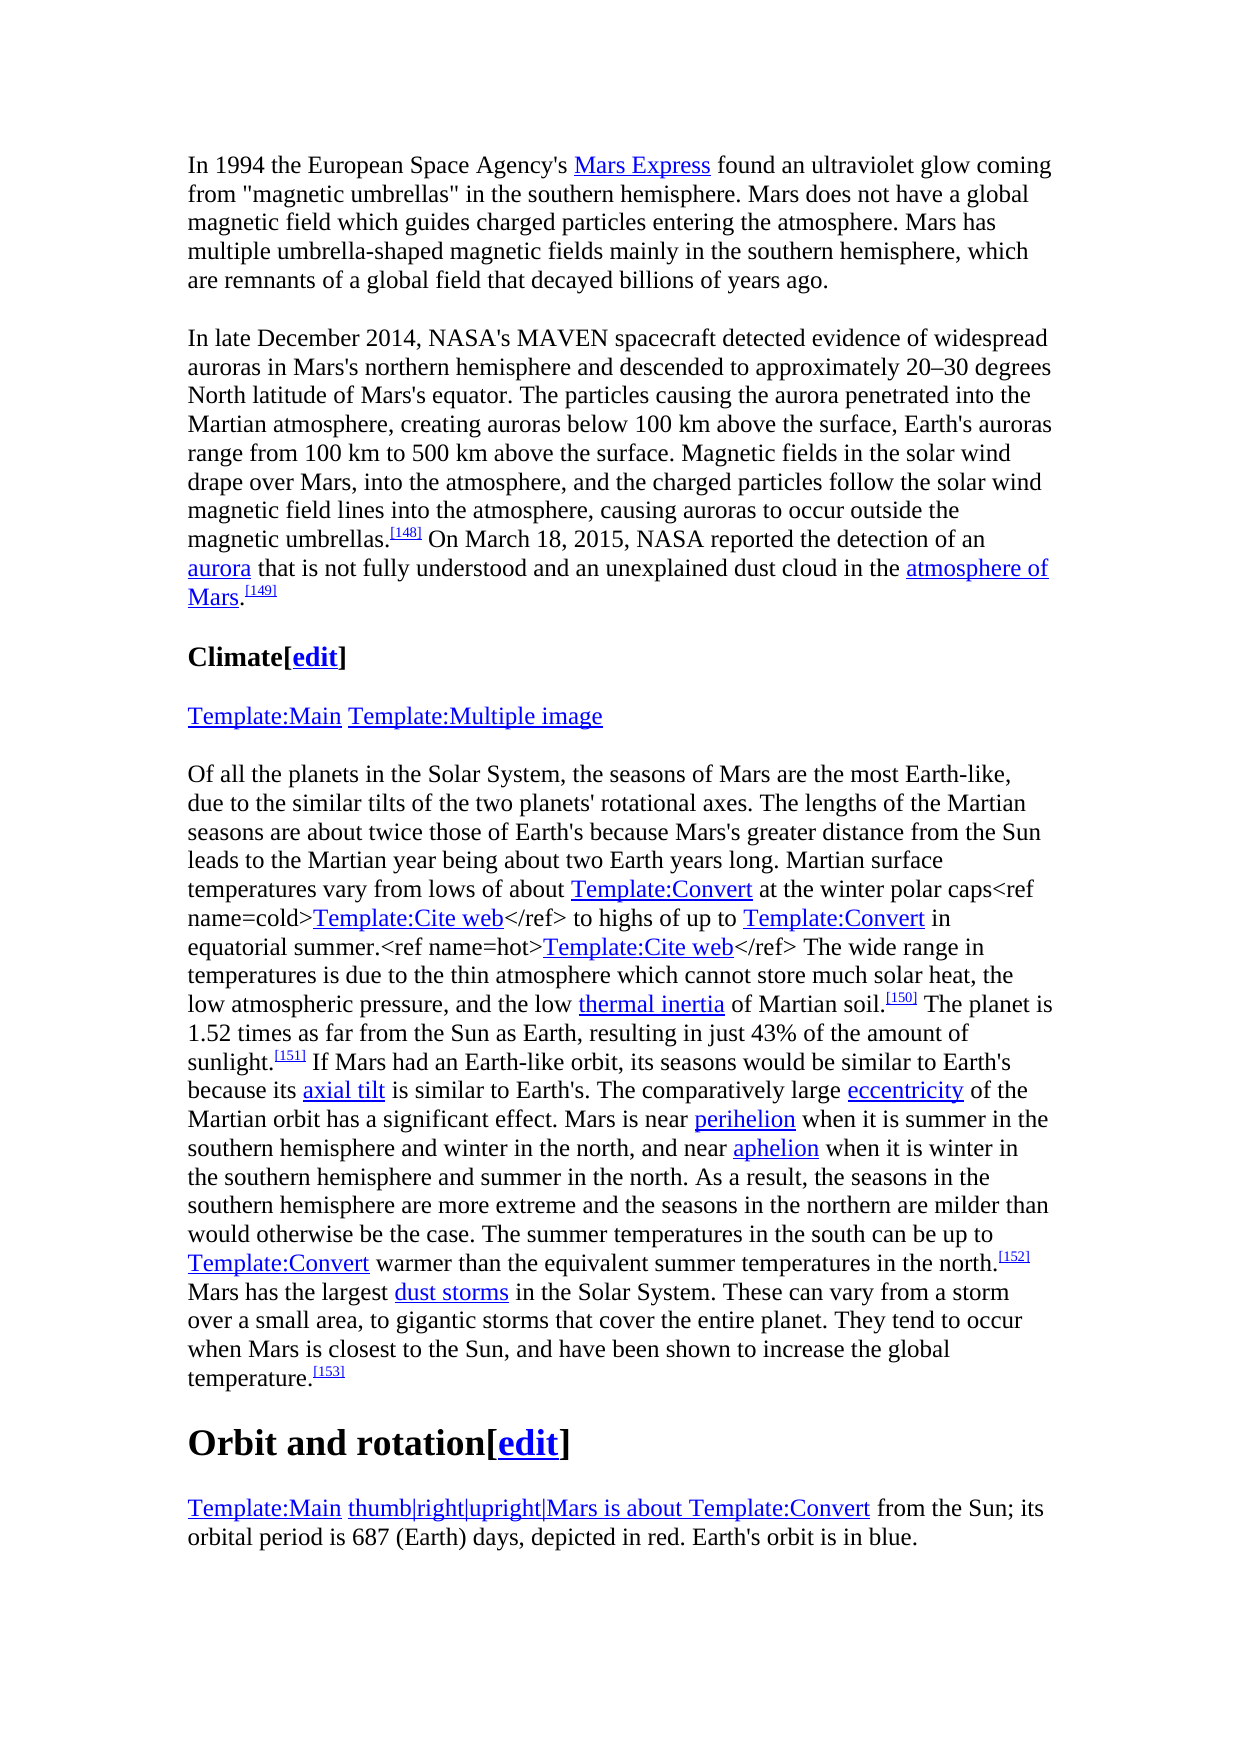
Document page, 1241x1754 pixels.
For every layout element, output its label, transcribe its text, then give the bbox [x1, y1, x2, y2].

text In 1994 the European Space Agency's Mars Express found an ultraviolet glow coming from "magnetic umbrellas" in the southern hemisphere. Mars does not have a global magnetic field which guides charged particles entering the atmosphere. Mars has multiple umbrella-shaped magnetic fields mainly in the southern hemisphere, which are remnants of a global field that decayed billions of years ago. [187, 150, 1053, 294]
text Of all the planets in the Solar System, the seasons of Mars are the most Earth-like, due to the similar tilts of the two planets' rotational axes. The lengths of the Martian seasons are about twice those of Earth's because Mars's greater distance from the Sun leads to the Martian year being about two Earth years long. Martian surface temperatures vary from lows of about Template:Convert at the winter polar caps<ref name=cold>Template:Cite web</ref> to highs of up to Template:Convert in equatorial summer.<ref name=hot>Template:Cite web</ref> The wide range in temperatures is due to the thin atmosphere which cannot store much solar heat, the low atmospheric pressure, and the low thermal inertia of Martian soil.[150] The planet is 1.52 times as far from the Sun as Earth, resulting in just 43% of the amount of sunlight.[151] If Mars had an Earth-like orbit, its seasons would be similar to Earth's because its axial tilt is similar to Earth's. The comparatively large eccentricity of the Martian orbit has a significant effect. Mars is near perihelion when it is summer in the southern hemisphere and winter in the north, and near aphelion when it is winter in the southern hemisphere and summer in the north. As a result, the seasons in the southern hemisphere are more extreme and the seasons in the northern are milder than would otherwise be the case. The summer temperatures in the south can be up to Template:Convert warmer than the equivalent summer temperatures in the north.[152] Mars has the largest dust storms in the Solar System. These can vary from a storm over a small area, to gigantic storms that cover the entire planet. They tend to occur when Mars is closest to the Sun, and have been shown to increase the global temperature.[153] [187, 759, 1053, 1392]
text In late December 2014, NASA's MAVEN spacecraft detected evidence of widespread auroras in Mars's northern hemisphere and descended to approximately 20–30 degrees North latitude of Mars's equator. The particles causing the aurora penetrated into the Martian atmosphere, creating auroras below 100 km above the surface, Earth's auroras range from 100 km to 500 km above the surface. Magnetic fields in the solar wind drape over Mars, into the atmosphere, and the charged particles follow the solar wind magnetic field lines into the atmosphere, causing auroras to occur outside the magnetic umbrellas.[148] On March 18, 2015, NASA reported the detection of an aurora that is not fully understood and an unexplained dust cloud in the atmosphere of Mars.[149] [187, 323, 1053, 610]
text Template:Main Template:Multiple image [187, 701, 1053, 730]
subtitle Climate[edit] [187, 639, 1053, 672]
text Template:Main thumb|right|upright|Mars is about Template:Convert from the Sun; its orbital period is 687 (Earth) days, depicted in red. Earth's orbit is in blue. [187, 1493, 1053, 1551]
subtitle Orbit and rotation[edit] [187, 1421, 1053, 1464]
